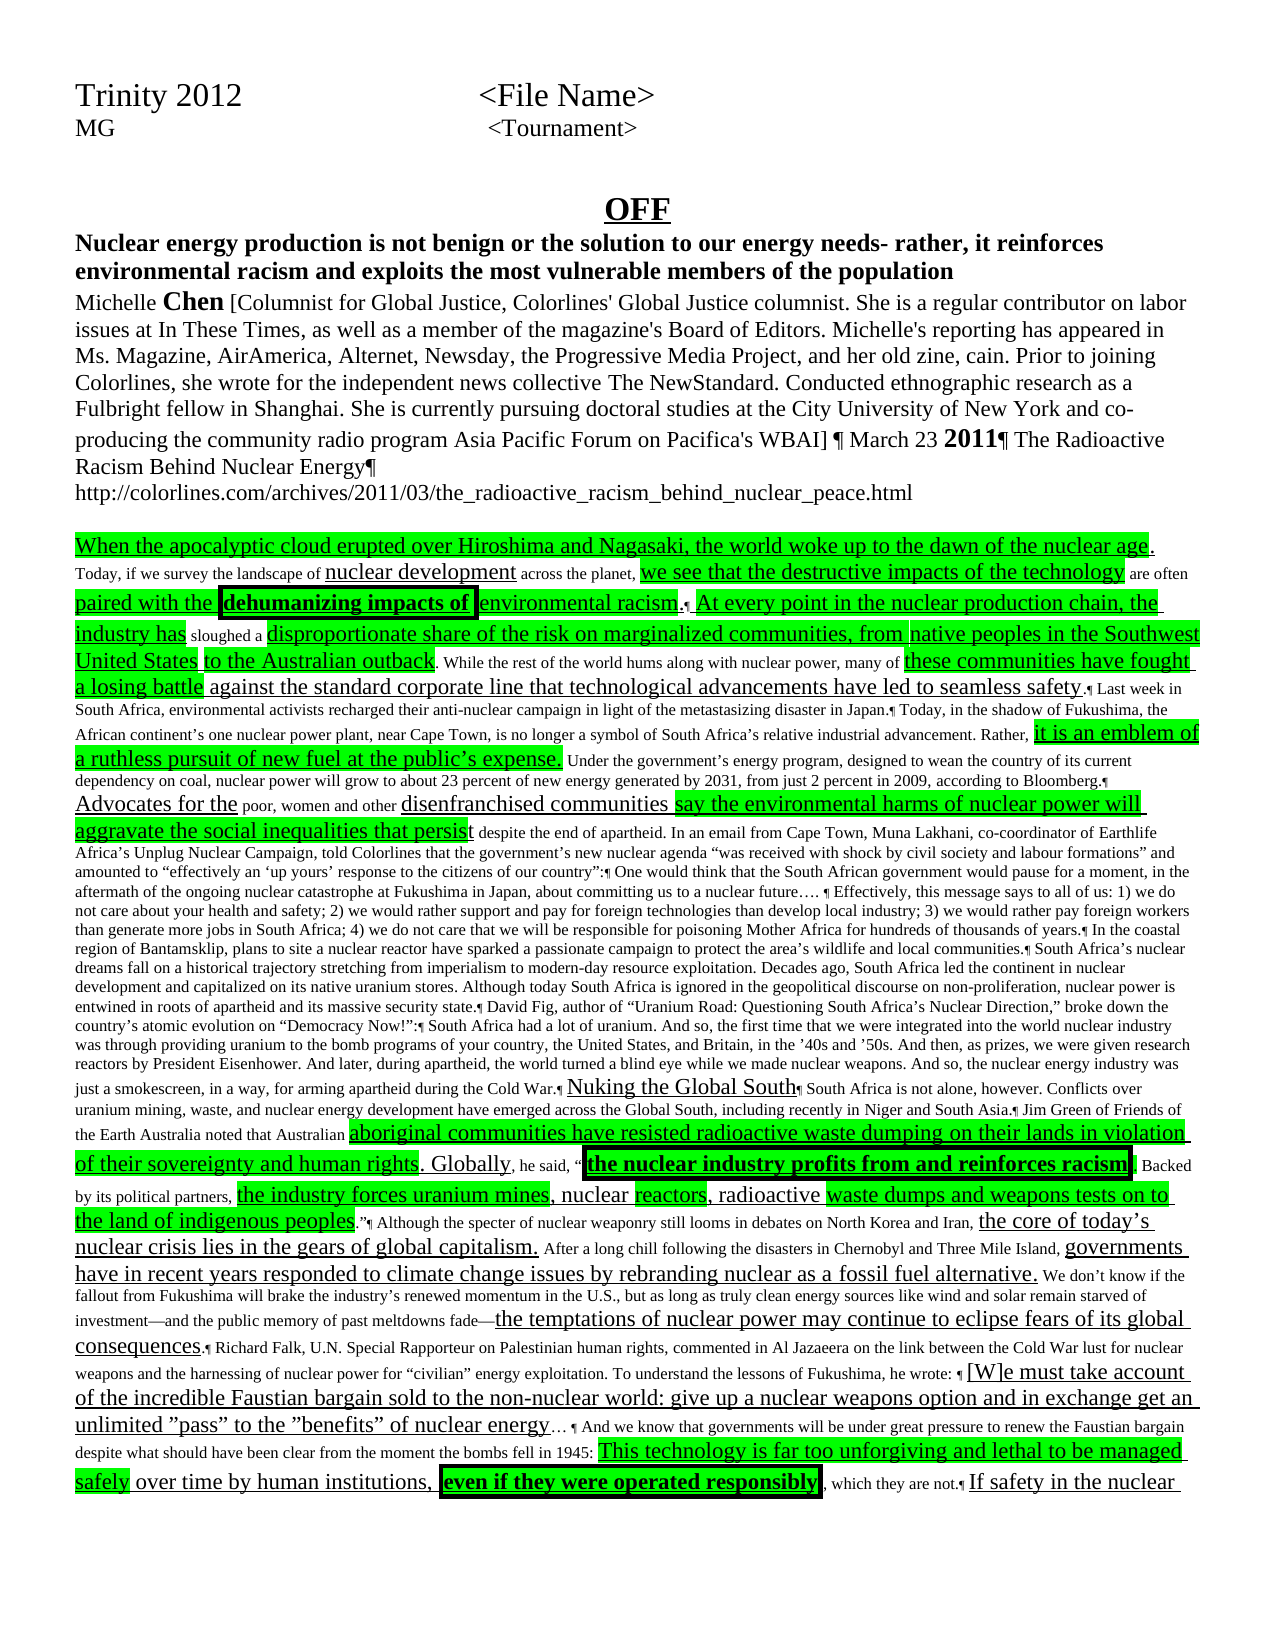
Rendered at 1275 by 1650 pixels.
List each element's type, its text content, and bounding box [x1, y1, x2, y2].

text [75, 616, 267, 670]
text Nuclear energy production is not benign or the solution to our energy needs- rather, it reinforces environmental racism and exploits the most vulnerable members of the population [75, 228, 1200, 285]
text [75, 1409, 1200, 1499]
text Michelle Chen [Columnist for Global Justice, Colorlines' Global Justice columnist. She is a regular contributor on labor issues at In These Times, as well as a member of the magazine's Board of Editors. Michelle's reporting has appeared in Ms. Magazine, AirAmerica, Alternet, Newsday, the Progressive Media Project, and her old zine, cain. Prior to joining Colorlines, she wrote for the independent news collective The NewStandard. Conducted ethnographic research as a Fulbright fellow in Shanghai. She is currently pursuing doctoral studies at the City University of New York and co-producing the community radio program Asia Pacific Forum on Pacifica's WBAI] ¶ March 23 2011¶ The Radioactive Racism Behind Nuclear Energy¶ http://colorlines.com/archives/2011/03/the_radioactive_racism_behind_nuclear_peace.html [75, 285, 1200, 506]
subtitle OFF [75, 189, 1200, 228]
